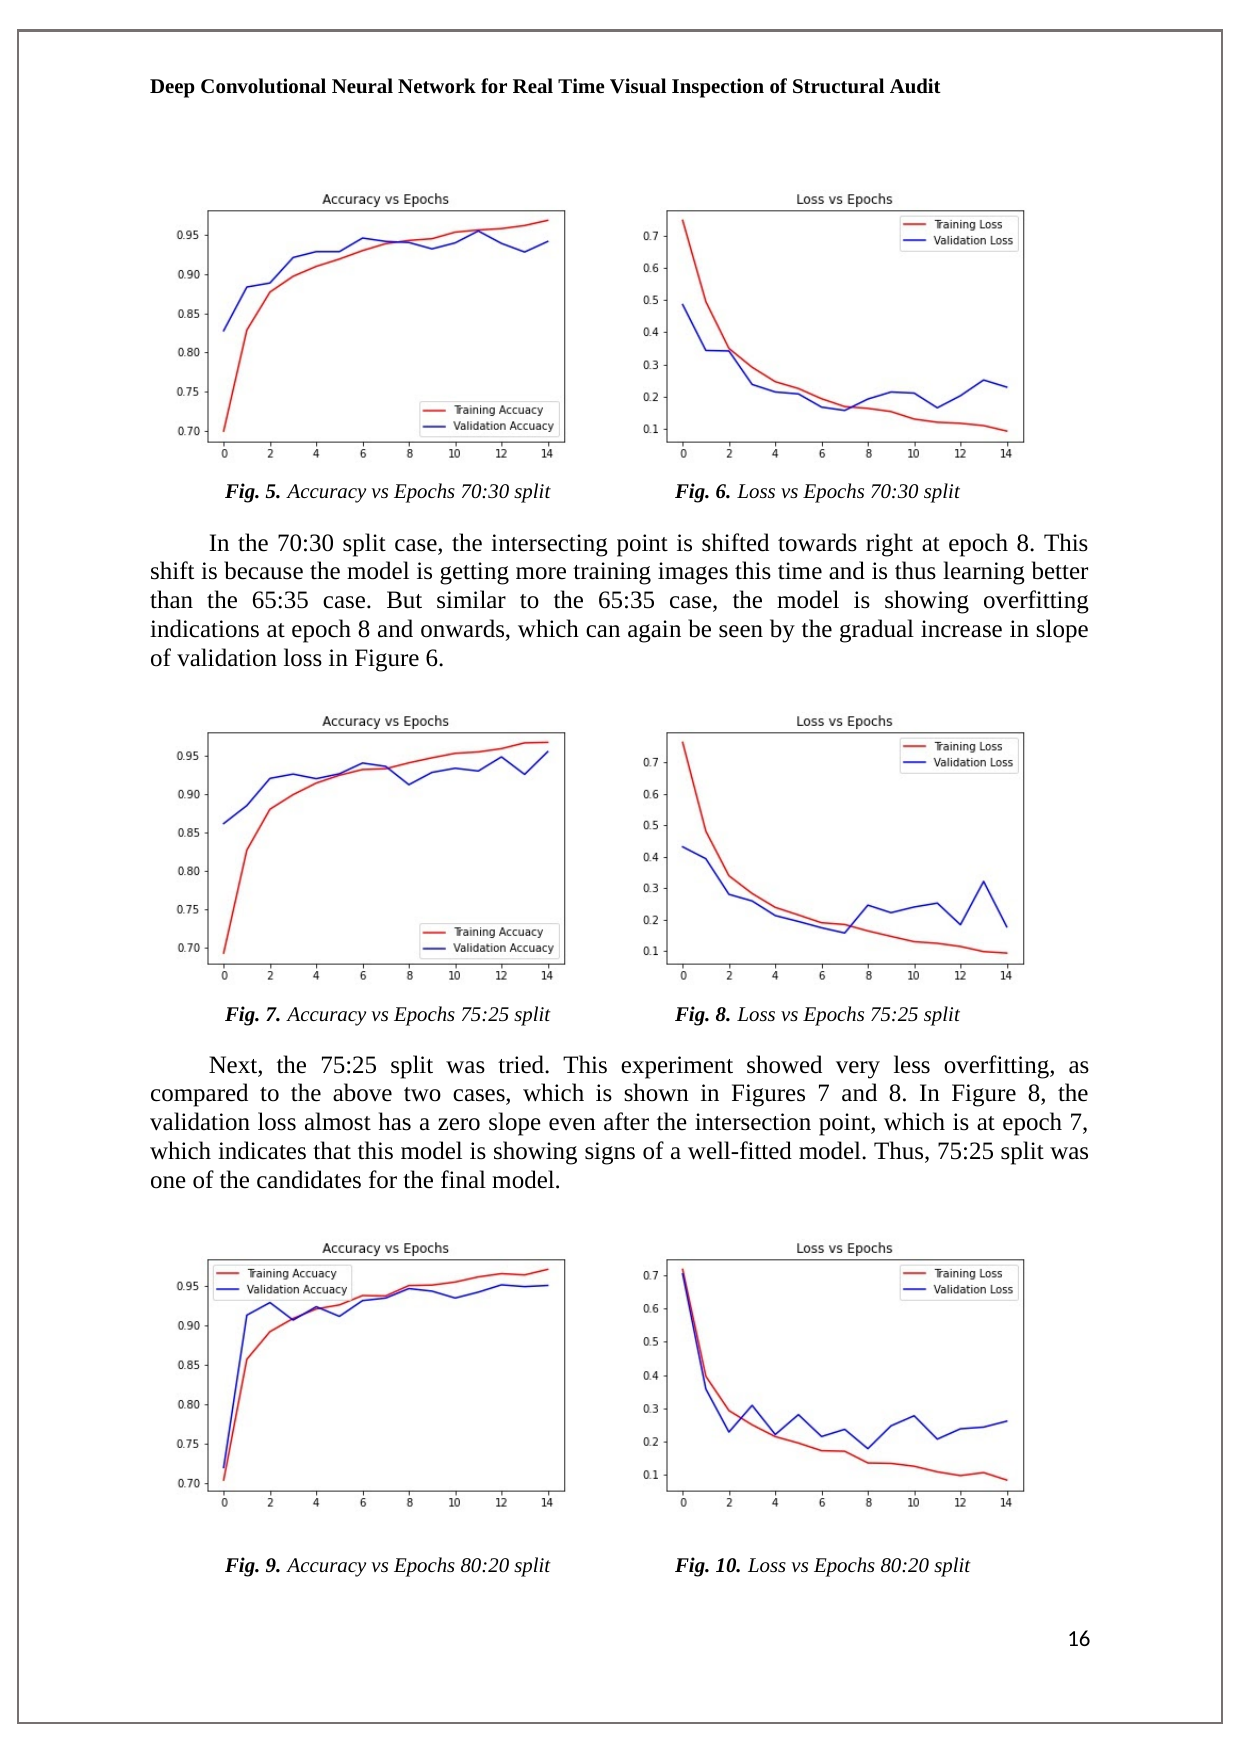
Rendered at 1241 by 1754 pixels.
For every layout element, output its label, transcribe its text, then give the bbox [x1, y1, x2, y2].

text Next, the 75:25 split was tried. This experiment showed very less overfitting, as compared to the above two cases, which is shown in Figures 7 and 8. In Figure 8, the validation loss almost has a zero slope even after the intersection point, which is at epoch 7, which indicates that this model is showing signs of a well-fitted model. Thus, 75:25 split was one of the candidates for the final model. [150, 1050, 1090, 1193]
text Fig. 5. Accuracy vs Epochs 70:30 split Fig. 6. Loss vs Epochs 70:30 split [150, 479, 1090, 503]
text Fig. 9. Accuracy vs Epochs 80:20 split Fig. 10. Loss vs Epochs 80:20 split [150, 1553, 1090, 1577]
text In the 70:30 split case, the intersecting point is shifted towards right at epoch 8. This shift is because the model is getting more training images this time and is thus learning better than the 65:35 case. But similar to the 65:35 case, the model is showing overfitting indications at epoch 8 and onwards, which can again be seen by the gradual increase in slope of validation loss in Figure 6. [150, 528, 1090, 671]
picture [150, 173, 1069, 480]
picture [150, 695, 1069, 1002]
picture [150, 1222, 1069, 1529]
text Fig. 7. Accuracy vs Epochs 75:25 split Fig. 8. Loss vs Epochs 75:25 split [150, 1002, 1090, 1026]
